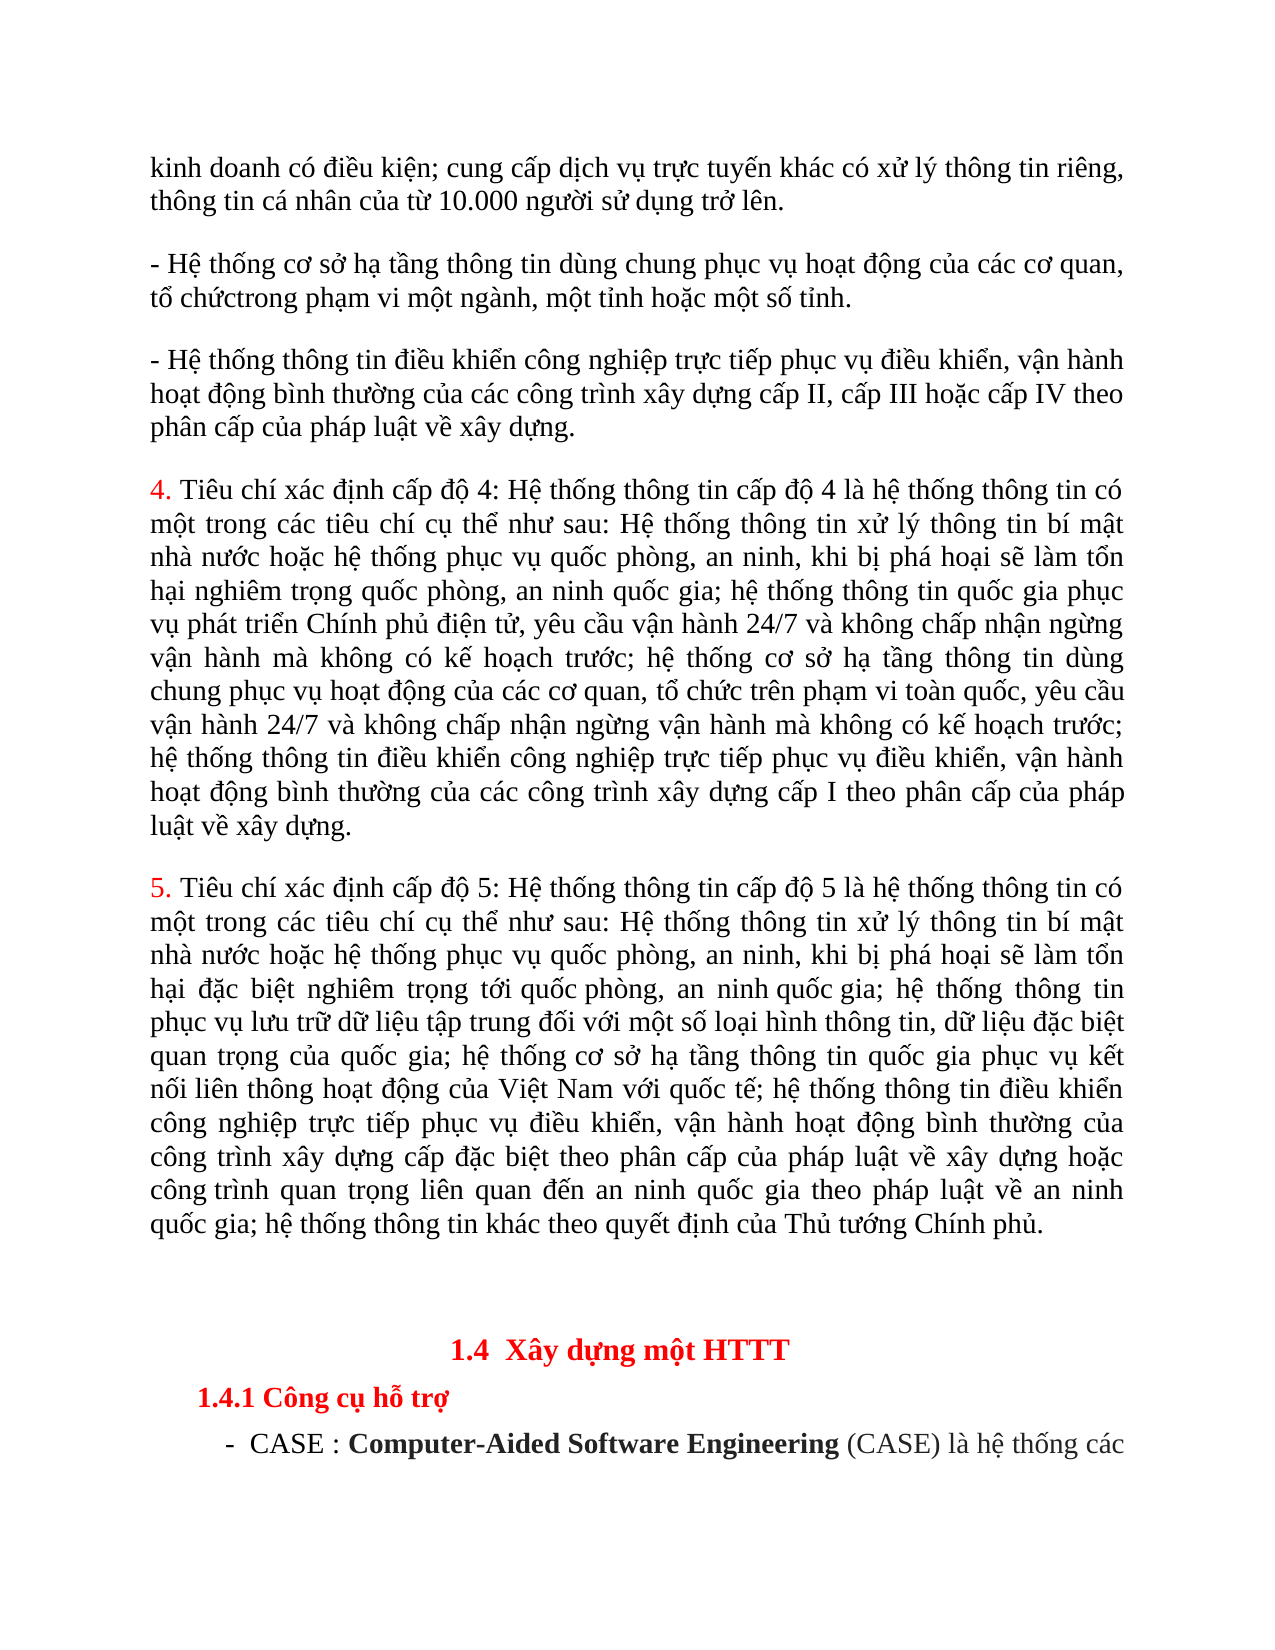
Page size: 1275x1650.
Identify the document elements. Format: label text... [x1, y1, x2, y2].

list Xây dựng một HTTT [450, 1331, 1125, 1367]
text 4. Tiêu chí xác định cấp độ 4: Hệ thống thông tin cấp độ 4 là hệ thống thông tin có một trong các tiêu chí cụ thể như sau: Hệ thống thông tin xử lý thông tin bí mật nhà nước hoặc hệ thống phục vụ quốc phòng, an ninh, khi bị phá hoại sẽ làm tổn hại nghiêm trọng quốc phòng, an ninh quốc gia; hệ thống thông tin quốc gia phục vụ phát triển Chính phủ điện tử, yêu cầu vận hành 24/7 và không chấp nhận ngừng vận hành mà không có kế hoạch trước; hệ thống cơ sở hạ tầng thông tin dùng chung phục vụ hoạt động của các cơ quan, tổ chức trên phạm vi toàn quốc, yêu cầu vận hành 24/7 và không chấp nhận ngừng vận hành mà không có kế hoạch trước; hệ thống thông tin điều khiển công nghiệp trực tiếp phục vụ điều khiển, vận hành hoạt động bình thường của các công trình xây dựng cấp I theo phân cấp của pháp luật về xây dựng. [150, 472, 1125, 841]
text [150, 150, 1125, 217]
text - Hệ thống cơ sở hạ tầng thông tin dùng chung phục vụ hoạt động của các cơ quan, tổ chứctrong phạm vi một ngành, một tỉnh hoặc một số tỉnh. [150, 246, 1125, 313]
text 1.4.1 Công cụ hỗ trợ [197, 1380, 1125, 1413]
text - Hệ thống thông tin điều khiển công nghiệp trực tiếp phục vụ điều khiển, vận hành hoạt động bình thường của các công trình xây dựng cấp II, cấp III hoặc cấp IV theo phân cấp của pháp luật về xây dựng. [150, 342, 1125, 443]
text 5. Tiêu chí xác định cấp độ 5: Hệ thống thông tin cấp độ 5 là hệ thống thông tin có một trong các tiêu chí cụ thể như sau: Hệ thống thông tin xử lý thông tin bí mật nhà nước hoặc hệ thống phục vụ quốc phòng, an ninh, khi bị phá hoại sẽ làm tổn hại đặc biệt nghiêm trọng tới quốc phòng, an ninh quốc gia; hệ thống thông tin phục vụ lưu trữ dữ liệu tập trung đối với một số loại hình thông tin, dữ liệu đặc biệt quan trọng của quốc gia; hệ thống cơ sở hạ tầng thông tin quốc gia phục vụ kết nối liên thông hoạt động của Việt Nam với quốc tế; hệ thống thông tin điều khiển công nghiệp trực tiếp phục vụ điều khiển, vận hành hoạt động bình thường của công trình xây dựng cấp đặc biệt theo phân cấp của pháp luật về xây dựng hoặc công trình quan trọng liên quan đến an ninh quốc gia theo pháp luật về an ninh quốc gia; hệ thống thông tin khác theo quyết định của Thủ tướng Chính phủ. [150, 870, 1125, 1239]
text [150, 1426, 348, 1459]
